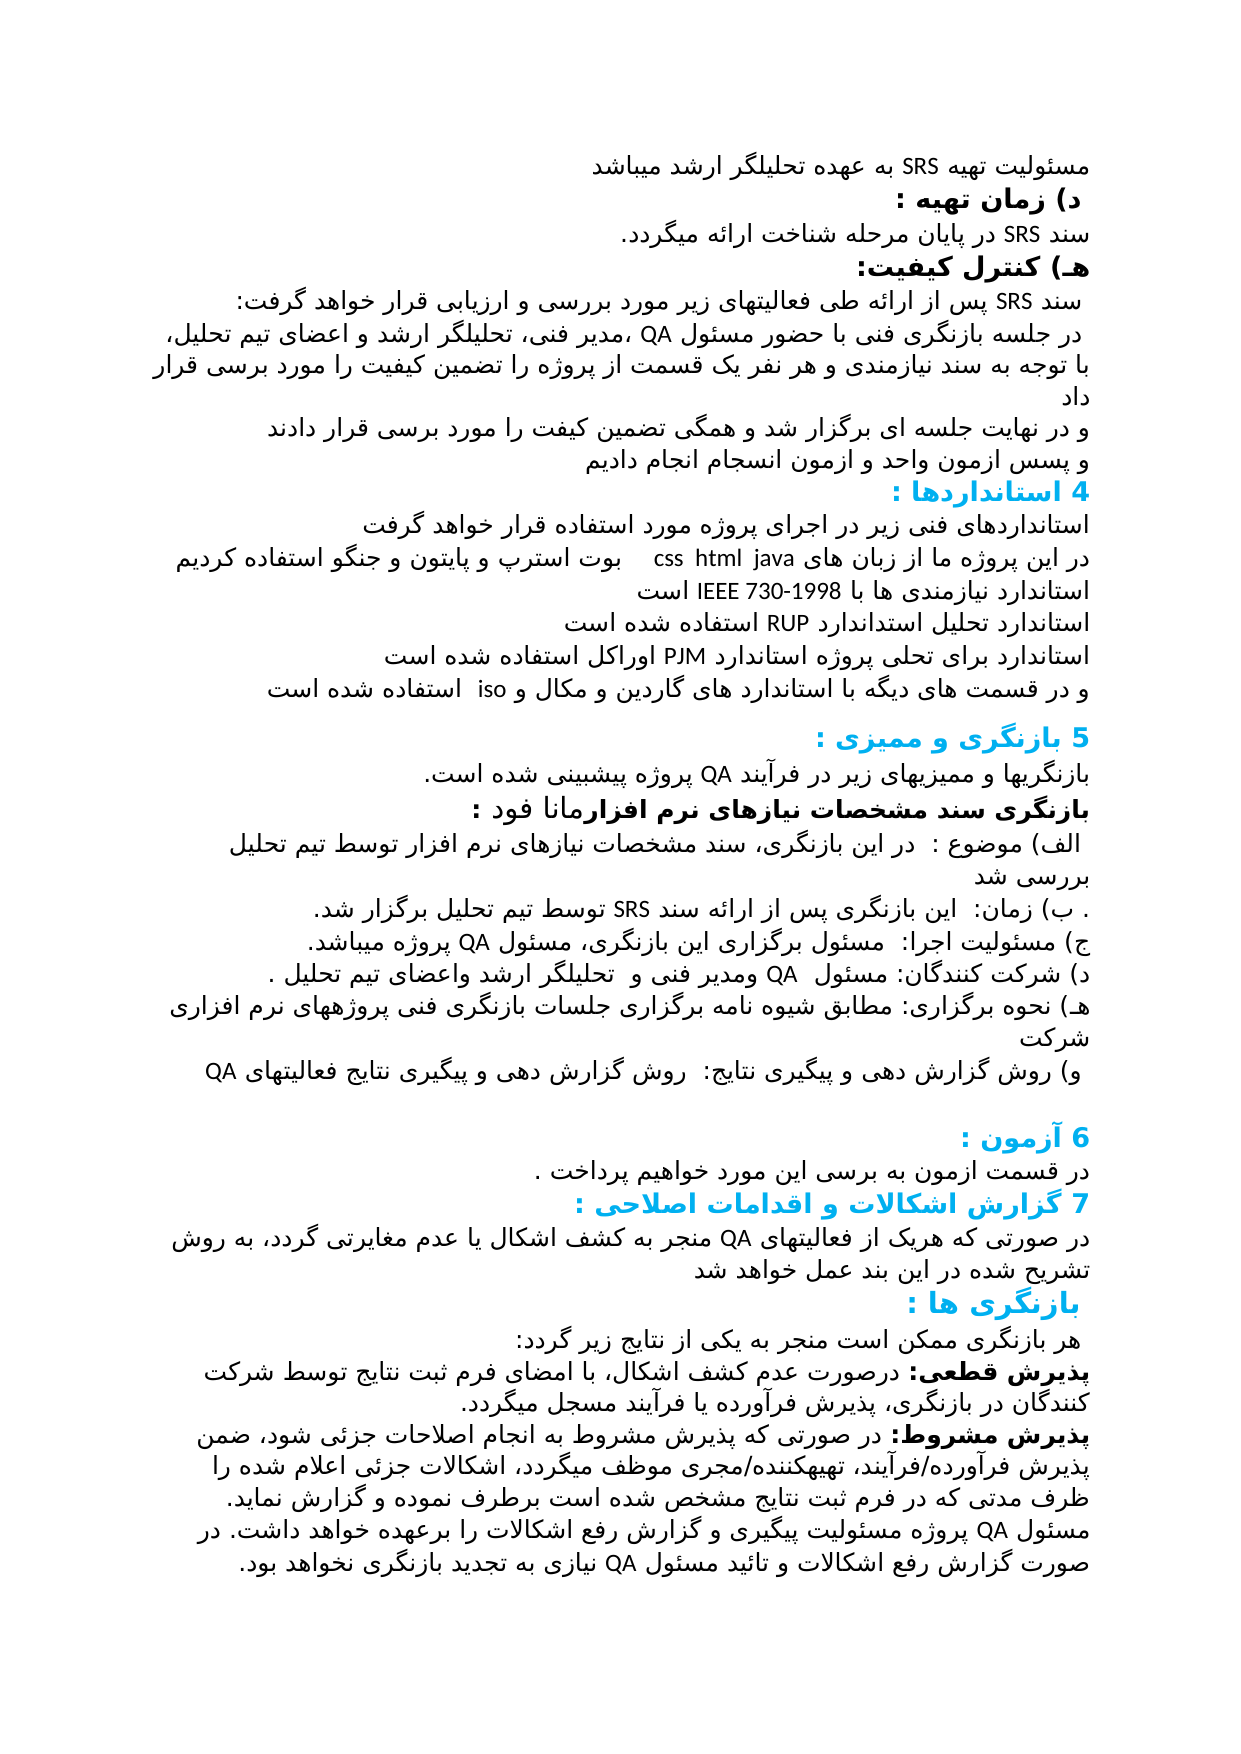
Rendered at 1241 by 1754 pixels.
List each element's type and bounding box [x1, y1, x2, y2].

text [150, 150, 1090, 704]
text [150, 723, 1090, 1578]
